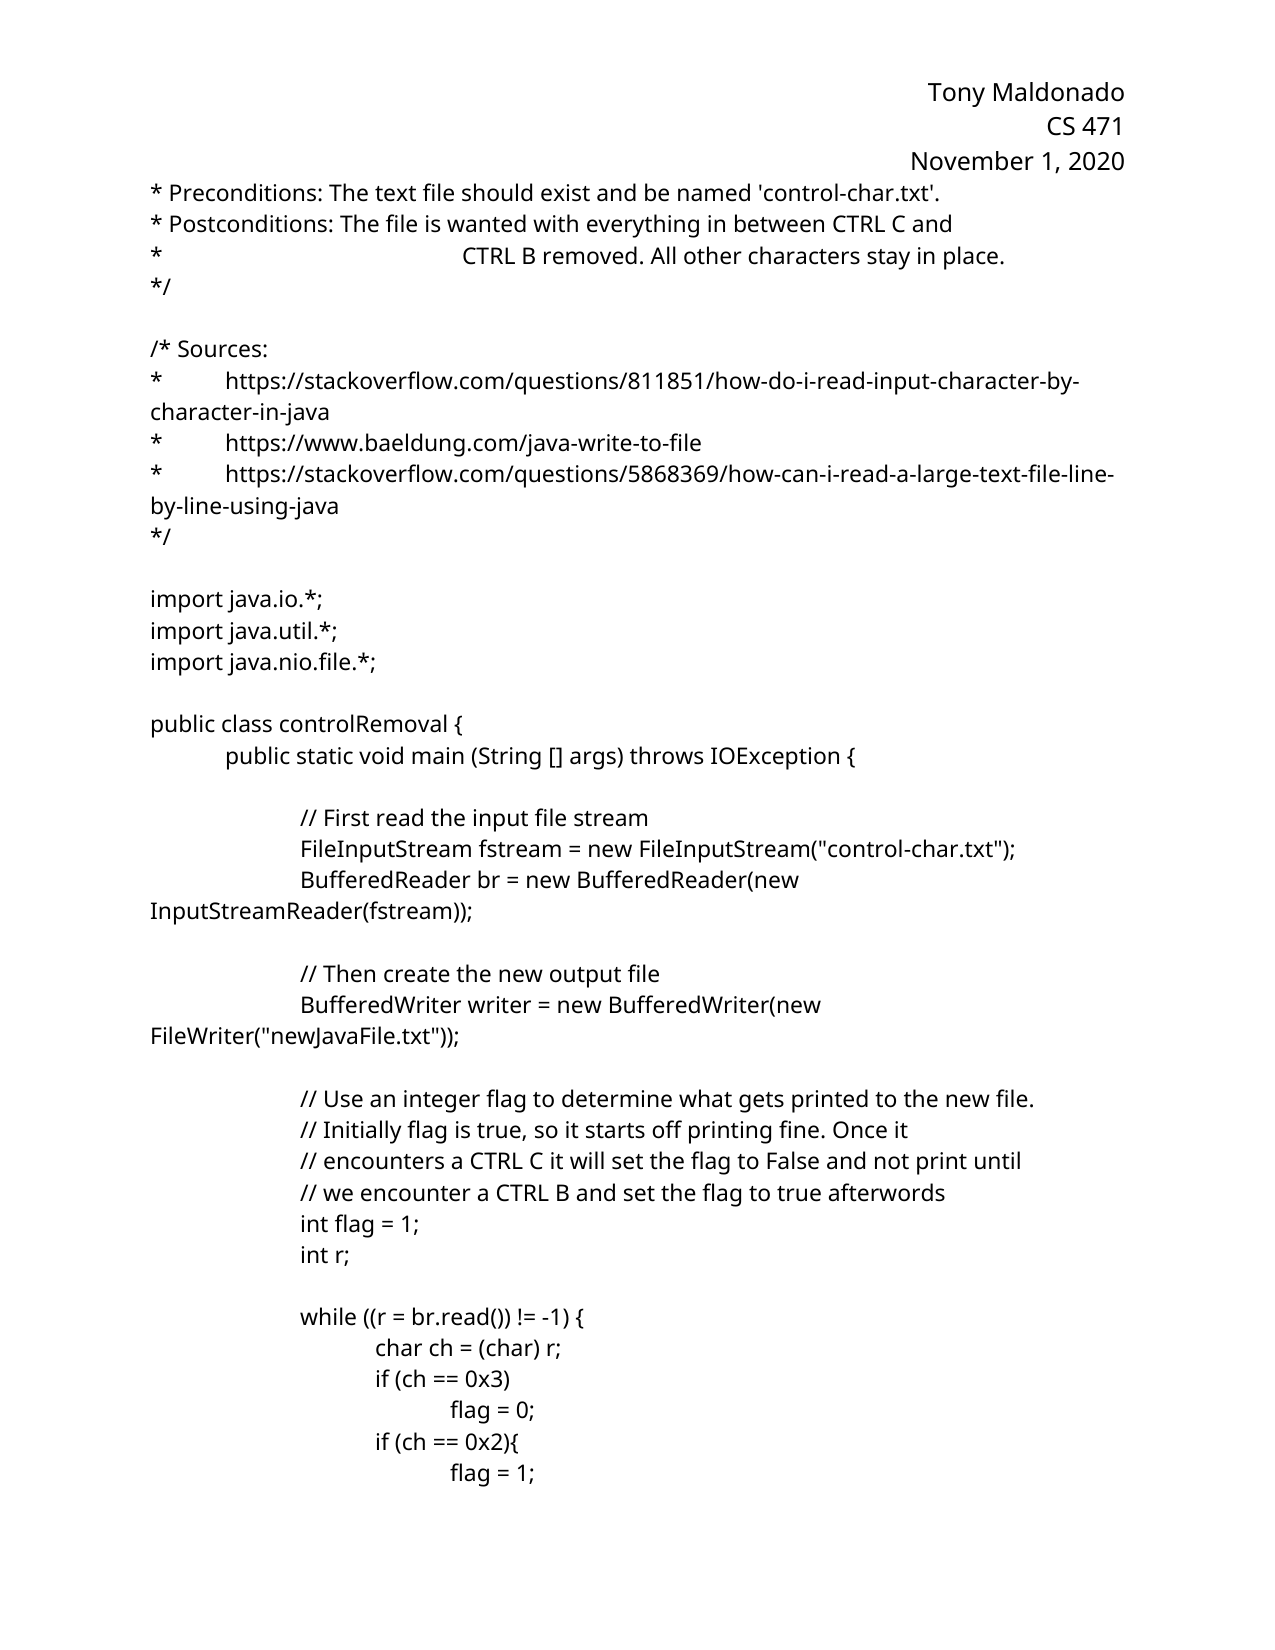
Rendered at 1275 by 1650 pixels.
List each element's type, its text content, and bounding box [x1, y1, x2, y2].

text * Postconditions: The file is wanted with everything in between CTRL C and [150, 208, 1125, 240]
text // First read the input file stream [150, 801, 1125, 833]
text * https://stackoverflow.com/questions/811851/how-do-i-read-input-character-by-character-in-java [150, 365, 1125, 427]
text FileInputStream fstream = new FileInputStream("control-char.txt"); [150, 833, 1125, 864]
text int flag = 1; [150, 1208, 1125, 1239]
text flag = 0; [150, 1394, 1125, 1426]
text * Preconditions: The text file should exist and be named 'control-char.txt'. [150, 177, 1125, 208]
text import java.util.*; [150, 615, 1125, 646]
text // we encounter a CTRL B and set the flag to true afterwords [150, 1176, 1125, 1208]
text BufferedWriter writer = new BufferedWriter(new FileWriter("newJavaFile.txt")); [150, 989, 1125, 1051]
text // Initially flag is true, so it starts off printing fine. Once it [150, 1114, 1125, 1145]
text * https://www.baeldung.com/java-write-to-file [150, 427, 1125, 458]
text /* Sources: [150, 333, 1125, 365]
text // Use an integer flag to determine what gets printed to the new file. [150, 1083, 1125, 1114]
text */ [150, 521, 1125, 552]
text import java.nio.file.*; [150, 646, 1125, 677]
text char ch = (char) r; [150, 1332, 1125, 1363]
text // encounters a CTRL C it will set the flag to False and not print until [150, 1145, 1125, 1176]
text // Then create the new output file [150, 958, 1125, 989]
text BufferedReader br = new BufferedReader(new InputStreamReader(fstream)); [150, 864, 1125, 926]
text * CTRL B removed. All other characters stay in place. [150, 240, 1125, 271]
text if (ch == 0x2){ [150, 1426, 1125, 1457]
text if (ch == 0x3) [150, 1363, 1125, 1394]
text while ((r = br.read()) != -1) { [150, 1301, 1125, 1332]
text import java.io.*; [150, 583, 1125, 615]
text public static void main (String [] args) throws IOException { [150, 740, 1125, 771]
text flag = 1; [150, 1457, 1125, 1488]
text * https://stackoverflow.com/questions/5868369/how-can-i-read-a-large-text-file-line-by-line-using-java [150, 458, 1125, 521]
text */ [150, 271, 1125, 302]
text public class controlRemoval { [150, 708, 1125, 740]
text int r; [150, 1239, 1125, 1270]
